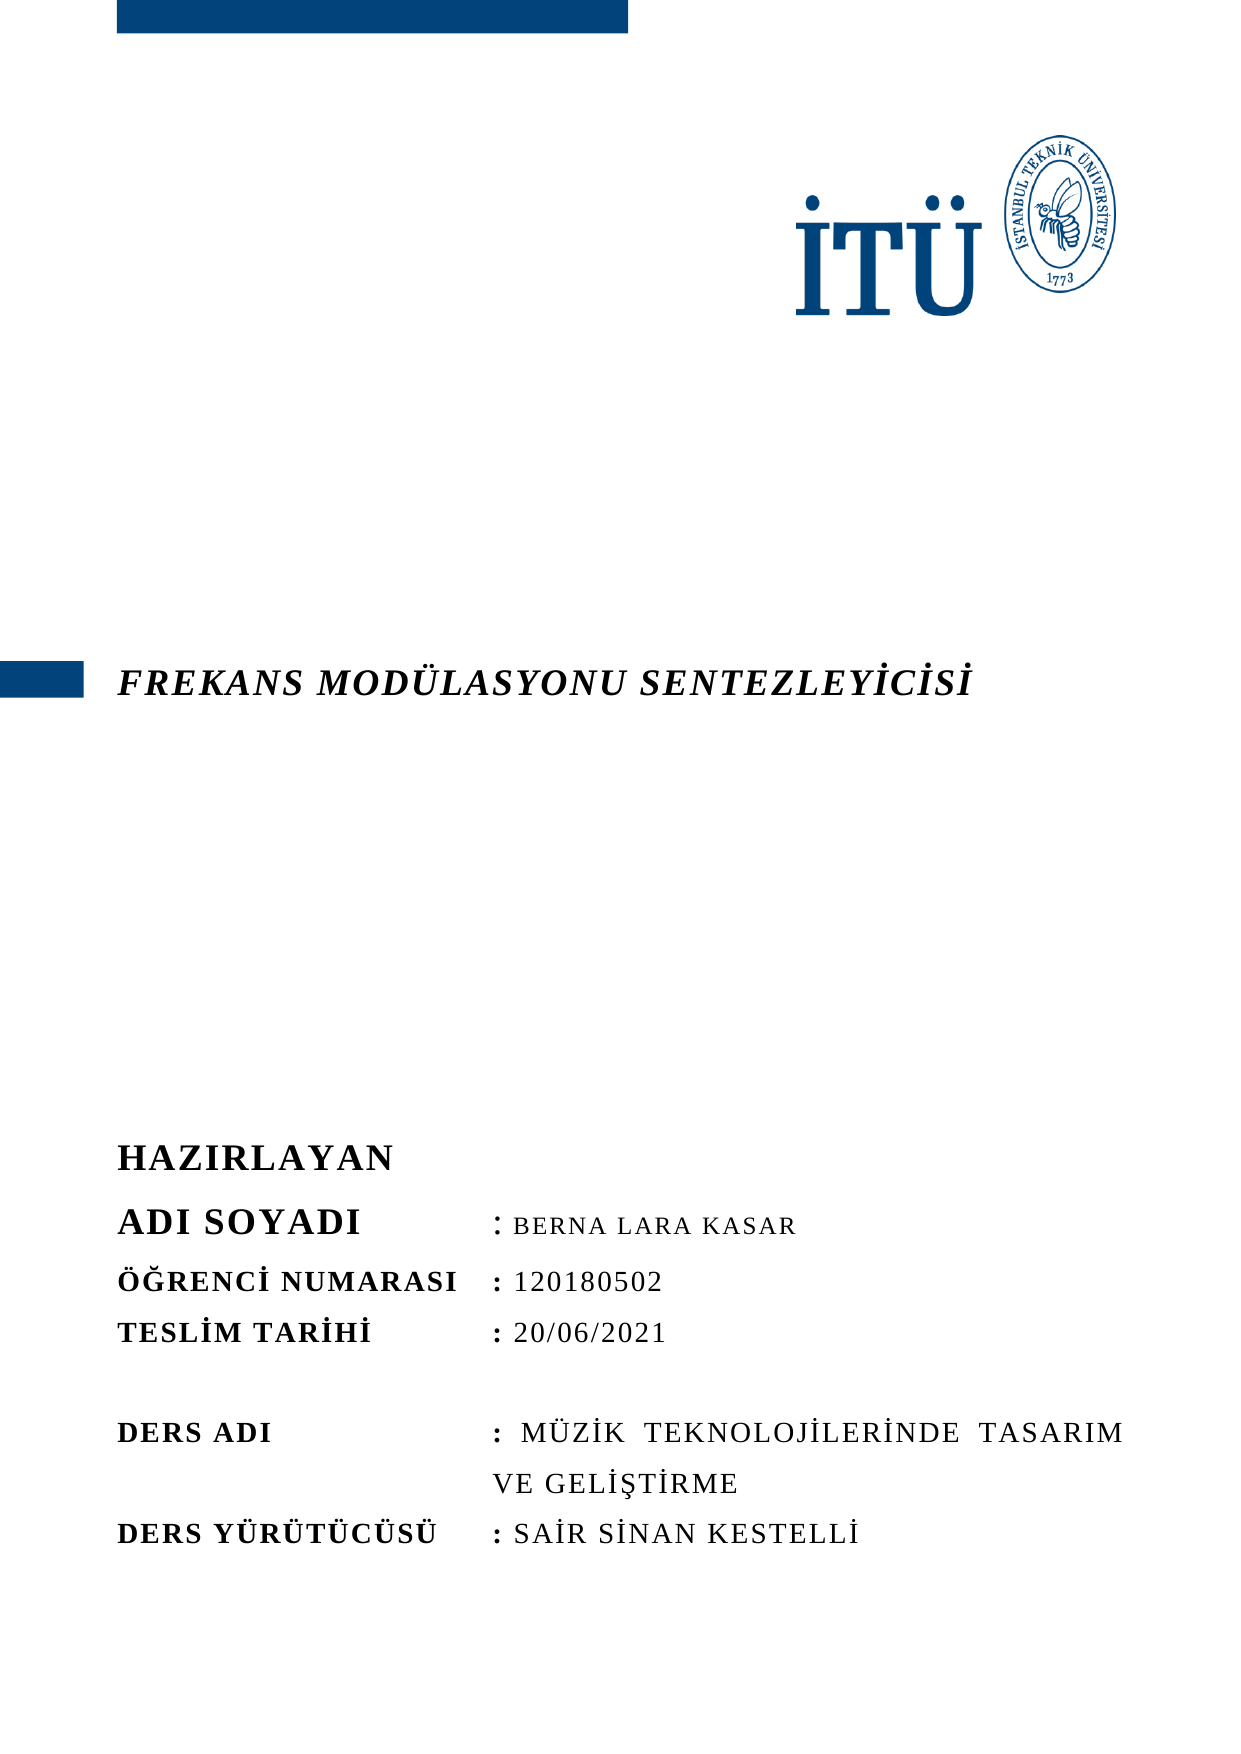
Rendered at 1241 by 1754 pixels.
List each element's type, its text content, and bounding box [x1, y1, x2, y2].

text Teslim tarihi : 20/06/2021 [117, 1315, 1123, 1348]
text DERS YÜRÜTÜCÜSÜ : sair sinan kestelli [117, 1516, 1123, 1549]
text Öğrenci Numarası : 120180502 [117, 1264, 1123, 1298]
text Adı Soyadı : berna lara kasar [117, 1200, 1123, 1243]
text DERS ADI : MÜZİK TEKNOLOJİLERİNDE TASARIM VE GELİŞTİRME [117, 1415, 1123, 1499]
picture [796, 135, 1116, 316]
text HAZIRLAYAN [117, 1135, 1123, 1178]
text frekans modülasyonu sentezleyicisi [117, 661, 1123, 704]
